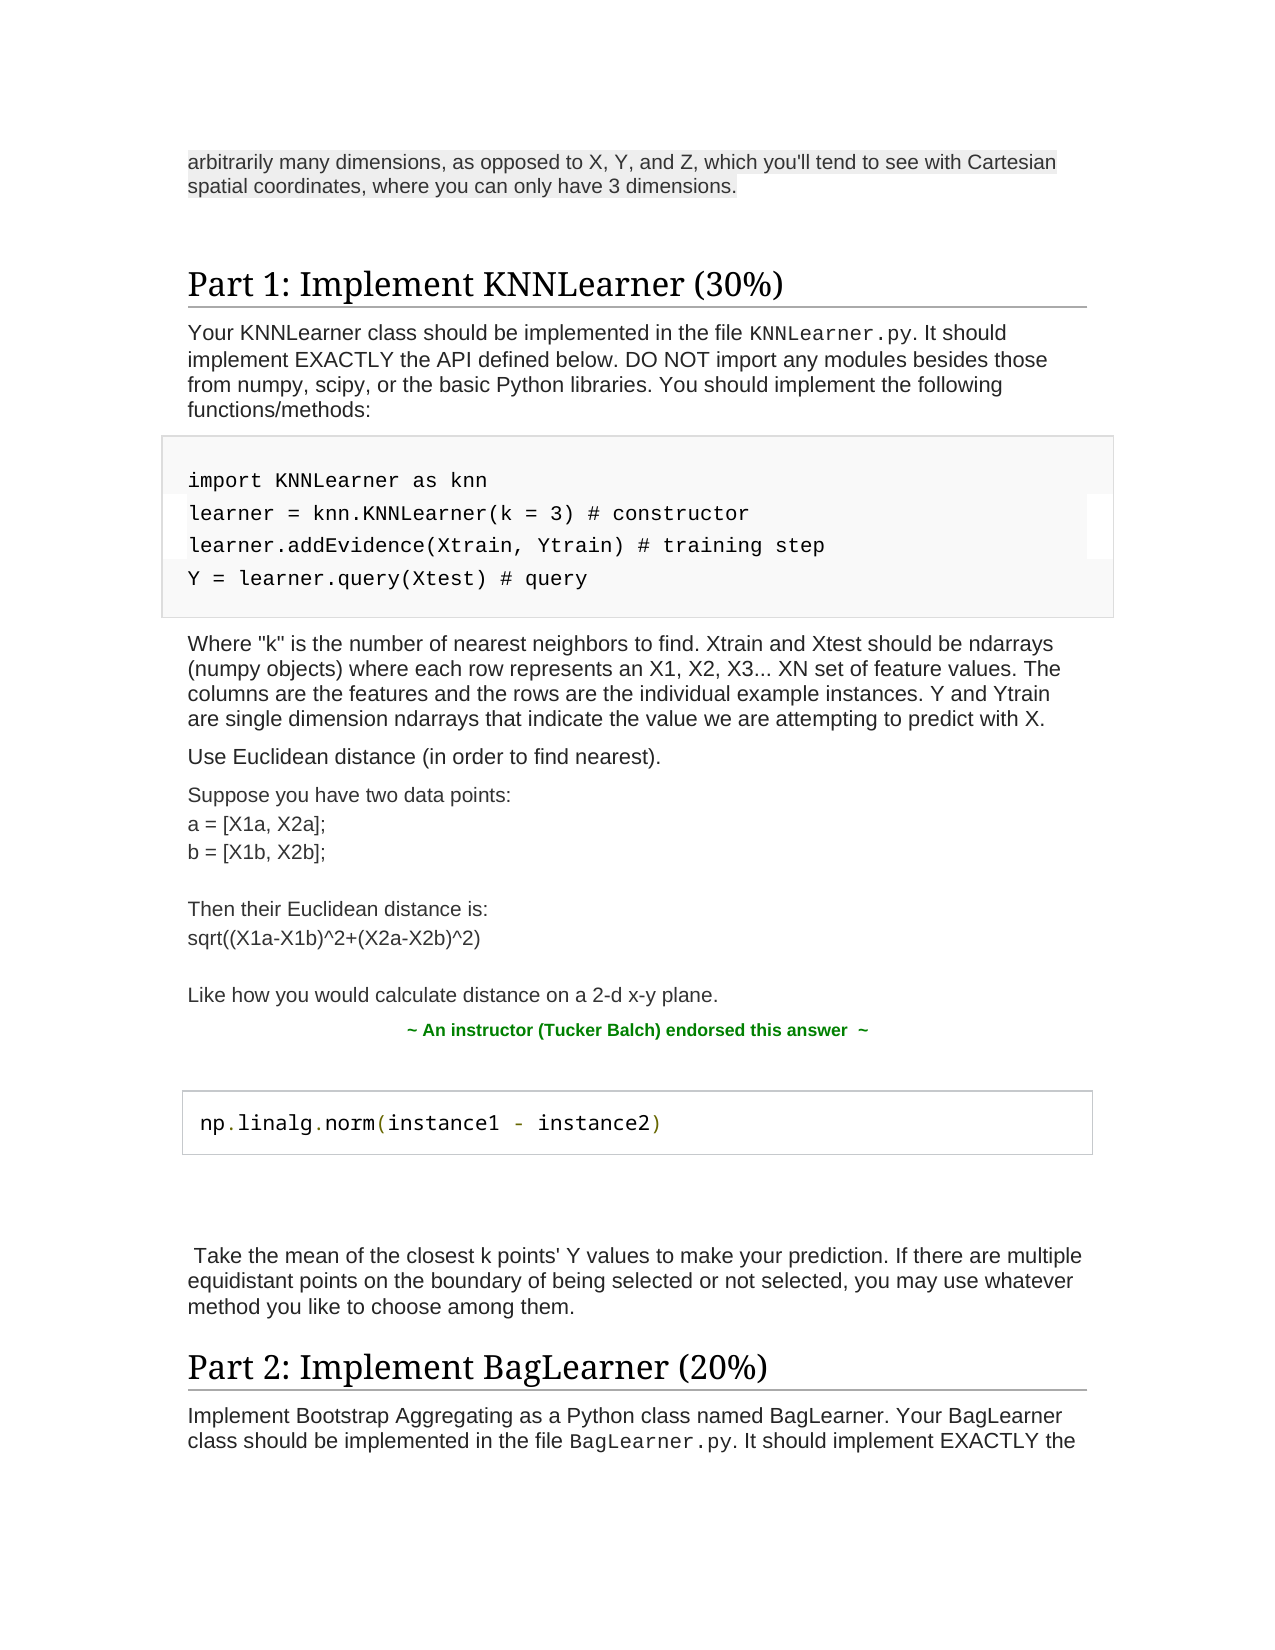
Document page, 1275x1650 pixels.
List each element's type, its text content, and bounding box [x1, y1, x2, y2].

text Where "k" is the number of nearest neighbors to find. Xtrain and Xtest should be ndarrays (numpy objects) where each row represents an X1, X2, X3... XN set of feature values. The columns are the features and the rows are the individual example instances. Y and Ytrain are single dimension ndarrays that indicate the value we are attempting to predict with X. [187, 631, 1087, 731]
text a = [X1a, X2a]; [187, 810, 1087, 836]
text Your KNNLearner class should be implemented in the file KNNLearner.py. It should implement EXACTLY the API defined below. DO NOT import any modules besides those from numpy, scipy, or the basic Python libraries. You should implement the following functions/methods: [187, 320, 1087, 422]
text b = [X1b, X2b]; [187, 839, 1087, 864]
subtitle Part 1: Implement KNNLearner (30%) [187, 261, 1087, 308]
text learner = knn.KNNLearner(k = 3) # constructor [187, 494, 1087, 527]
text ~ An instructor (Tucker Balch) endorsed this answer ~ [187, 1015, 1087, 1040]
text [187, 1403, 1087, 1455]
text Take the mean of the closest k points' Y values to make your prediction. If there are multiple equidistant points on the boundary of being selected or not selected, you may use whatever method you like to choose among them. [187, 1243, 1087, 1319]
text Use Euclidean distance (in order to find nearest). [187, 744, 1087, 769]
text Then their Euclidean distance is: [187, 896, 1087, 921]
text Y = learner.query(Xtest) # query [163, 532, 1113, 617]
text Suppose you have two data points: [187, 782, 1087, 807]
subtitle Part 2: Implement BagLearner (20%) [187, 1344, 1087, 1391]
text np.linalg.norm(instance1 - instance2) [183, 1092, 1092, 1154]
text import KNNLearner as knn [163, 437, 1113, 494]
text sqrt((X1a-X1b)^2+(X2a-X2b)^2) [187, 924, 1087, 950]
text Like how you would calculate distance on a 2-d x-y plane. [187, 981, 1087, 1007]
